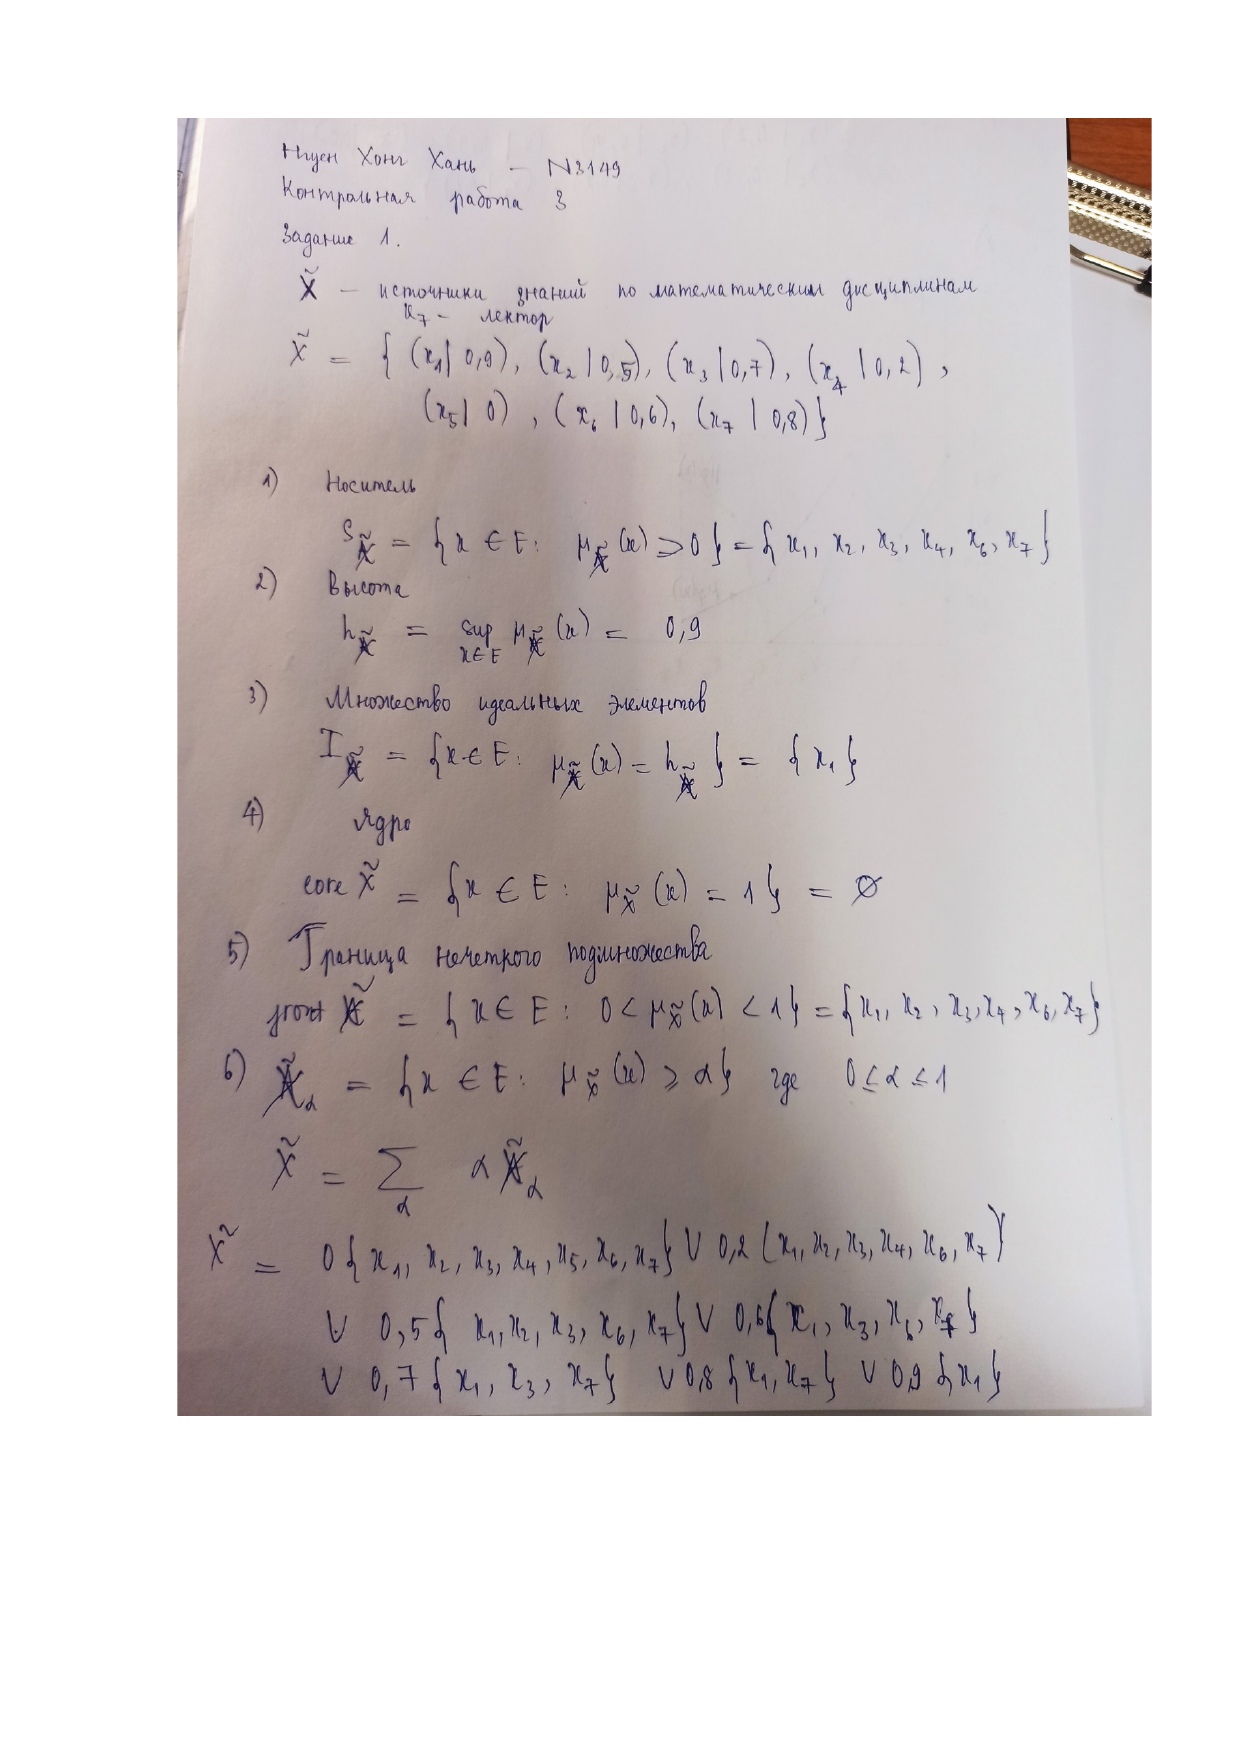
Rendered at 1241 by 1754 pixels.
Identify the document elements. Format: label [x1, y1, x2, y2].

picture [177, 118, 1152, 1416]
